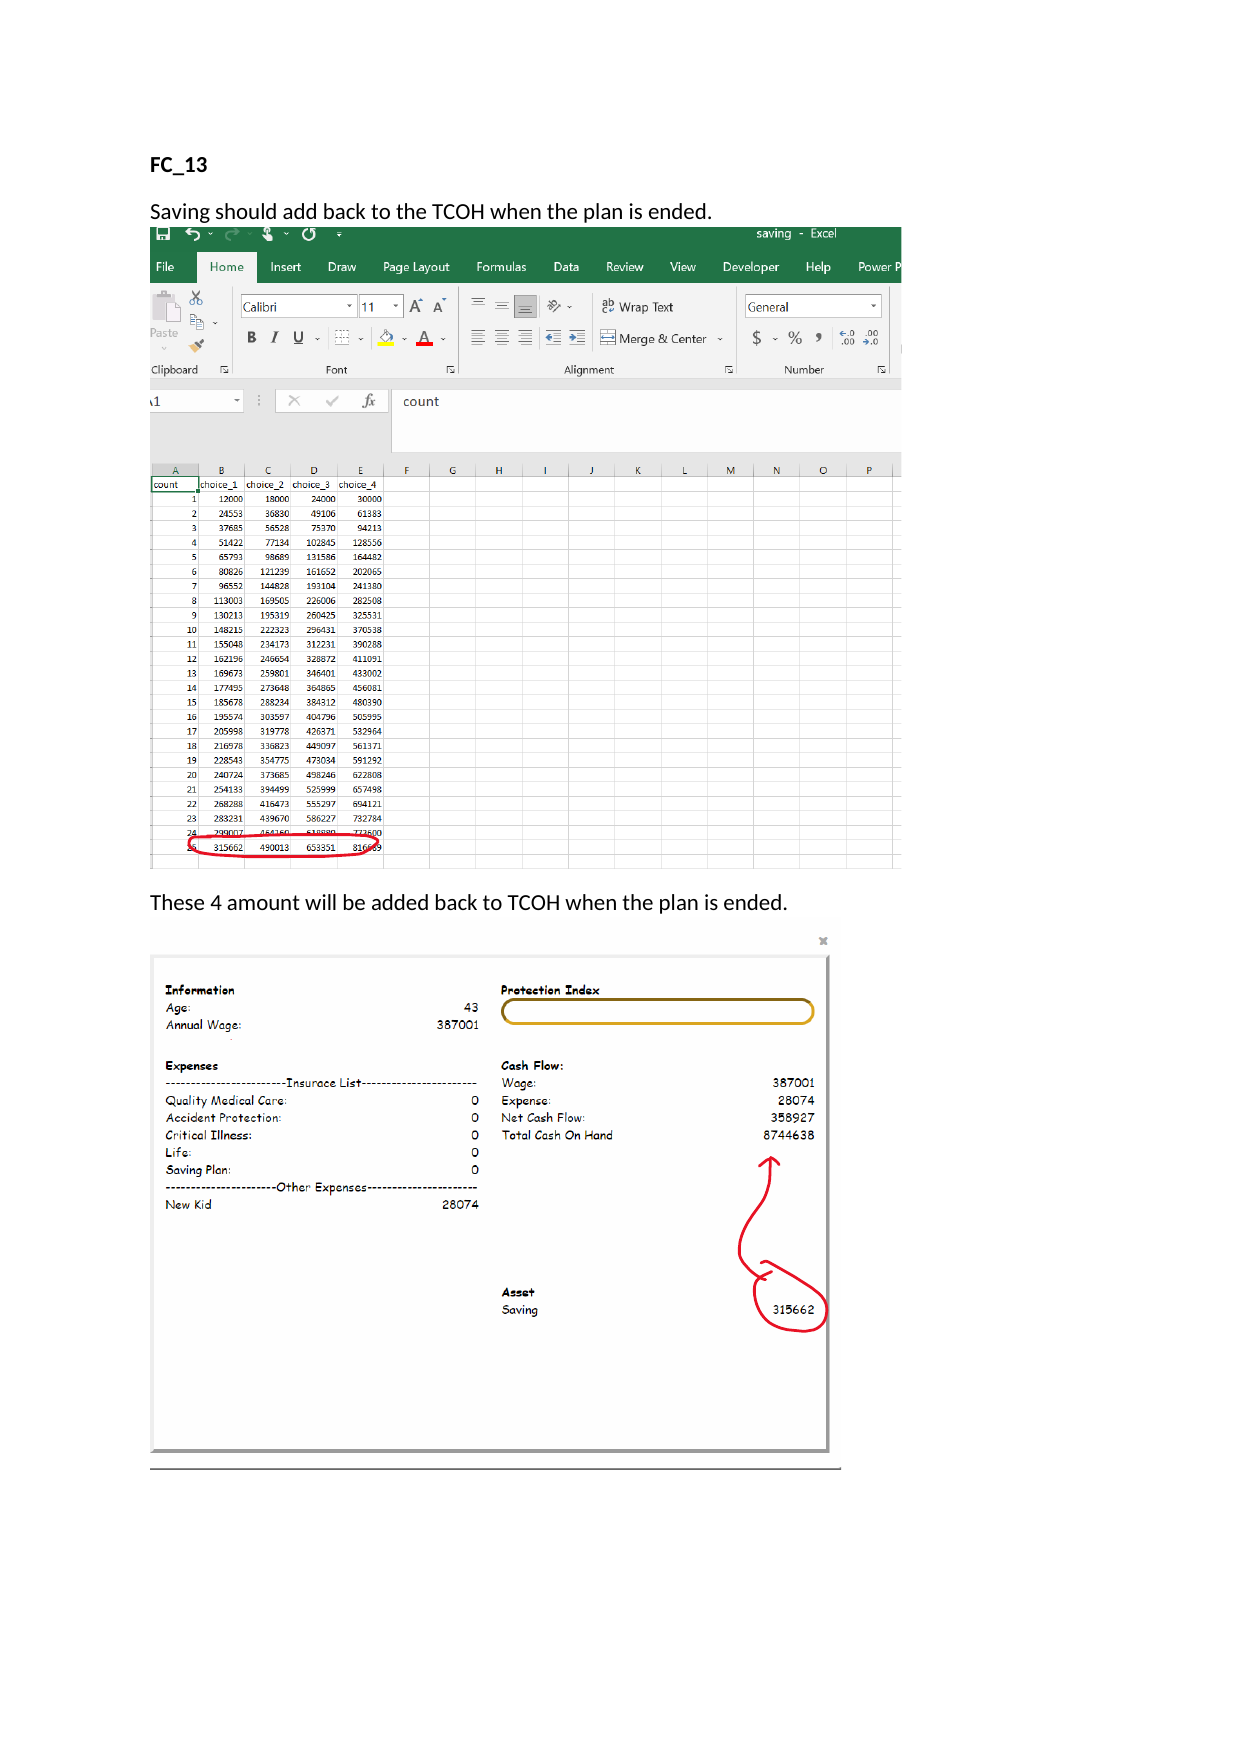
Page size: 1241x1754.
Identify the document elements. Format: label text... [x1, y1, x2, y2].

picture [150, 917, 842, 1470]
picture [150, 227, 902, 869]
text FC_13 [150, 150, 1090, 178]
